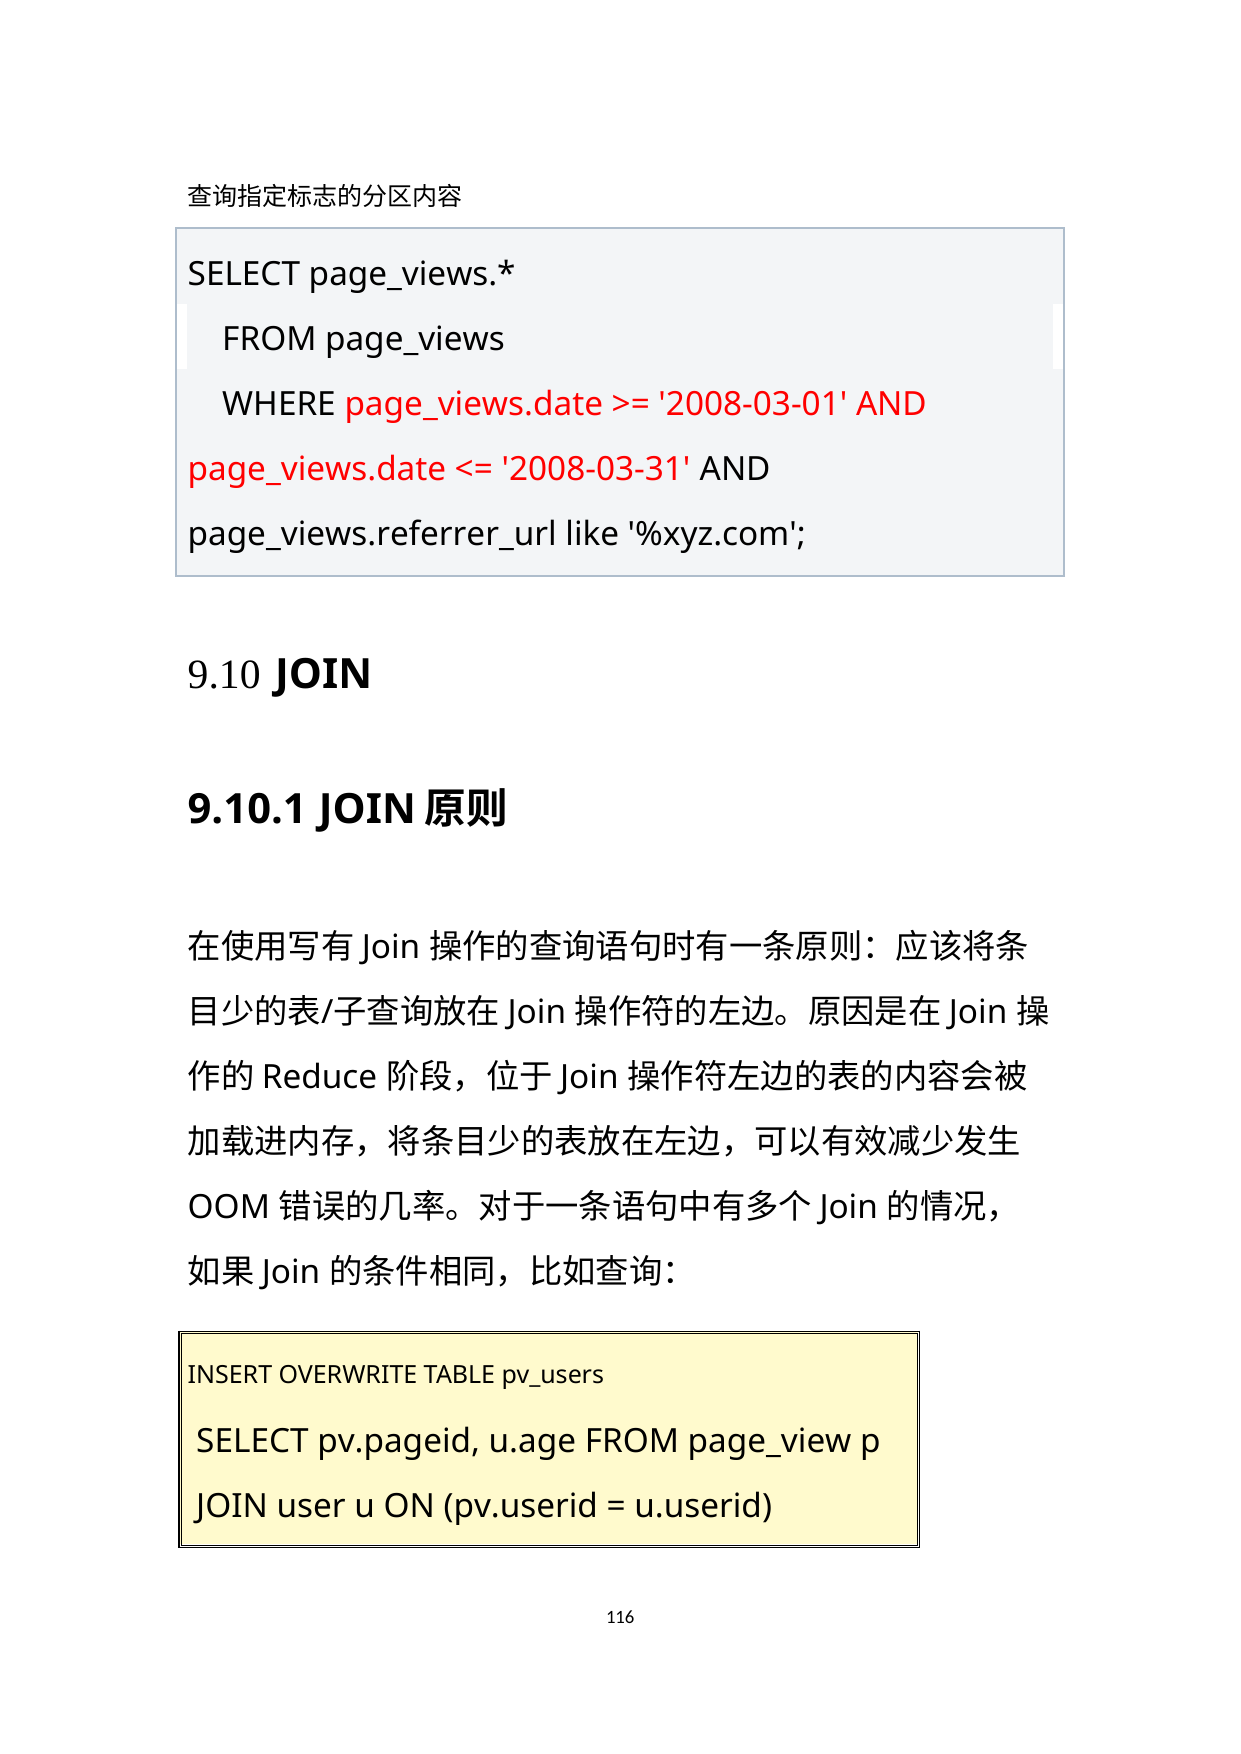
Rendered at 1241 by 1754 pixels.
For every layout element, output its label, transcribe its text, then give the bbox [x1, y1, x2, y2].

text SELECT page_views.* [177, 229, 1063, 304]
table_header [182, 1334, 917, 1544]
text 在使用写有 Join 操作的查询语句时有一条原则：应该将条目少的表/子查询放在 Join 操作符的左边。原因是在 Join 操作的 Reduce 阶段，位于 Join 操作符左边的表的内容会被加载进内存，将条目少的表放在左边，可以有效减少发生 OOM 错误的几率。对于一条语句中有多个 Join 的情况，如果 Join 的条件相同，比如查询： [187, 911, 1053, 1301]
subtitle JOIN [187, 640, 1053, 705]
text FROM page_views [187, 304, 1053, 357]
text WHERE page_views.date >= '2008-03-01' AND page_views.date <= '2008-03-31' AND page_views.referrer_url like '%xyz.com'; [177, 357, 1063, 575]
subtitle JOIN原则 [187, 773, 1053, 838]
text 查询指定标志的分区内容 [187, 162, 1053, 227]
